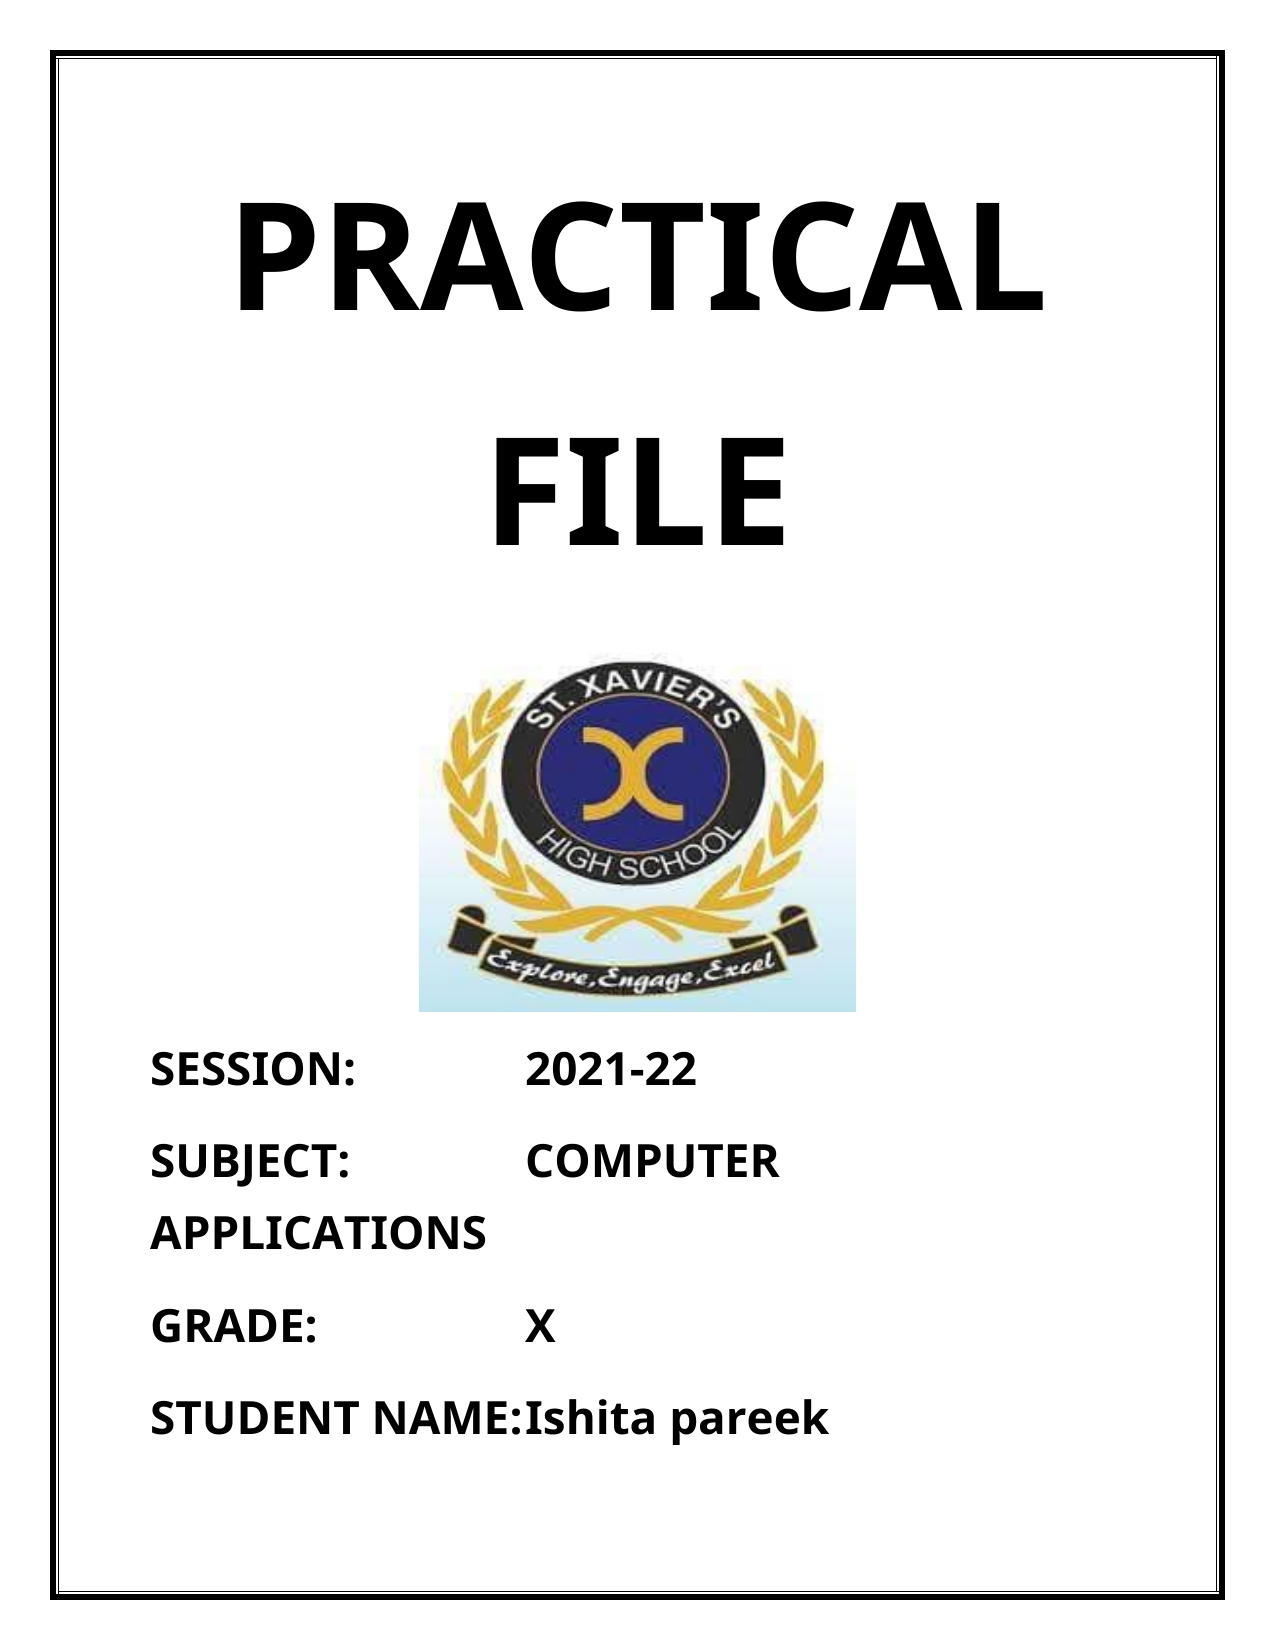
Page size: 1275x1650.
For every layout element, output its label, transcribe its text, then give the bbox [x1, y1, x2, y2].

text GRADE: X [150, 1293, 1125, 1355]
text PRACTICAL FILE [150, 150, 1125, 589]
text SESSION: 2021-22 [150, 1036, 1125, 1099]
text SUBJECT: COMPUTER APPLICATIONS [150, 1129, 1125, 1263]
text STUDENT NAME: Ishita pareek [150, 1386, 1125, 1448]
picture [418, 640, 857, 1012]
